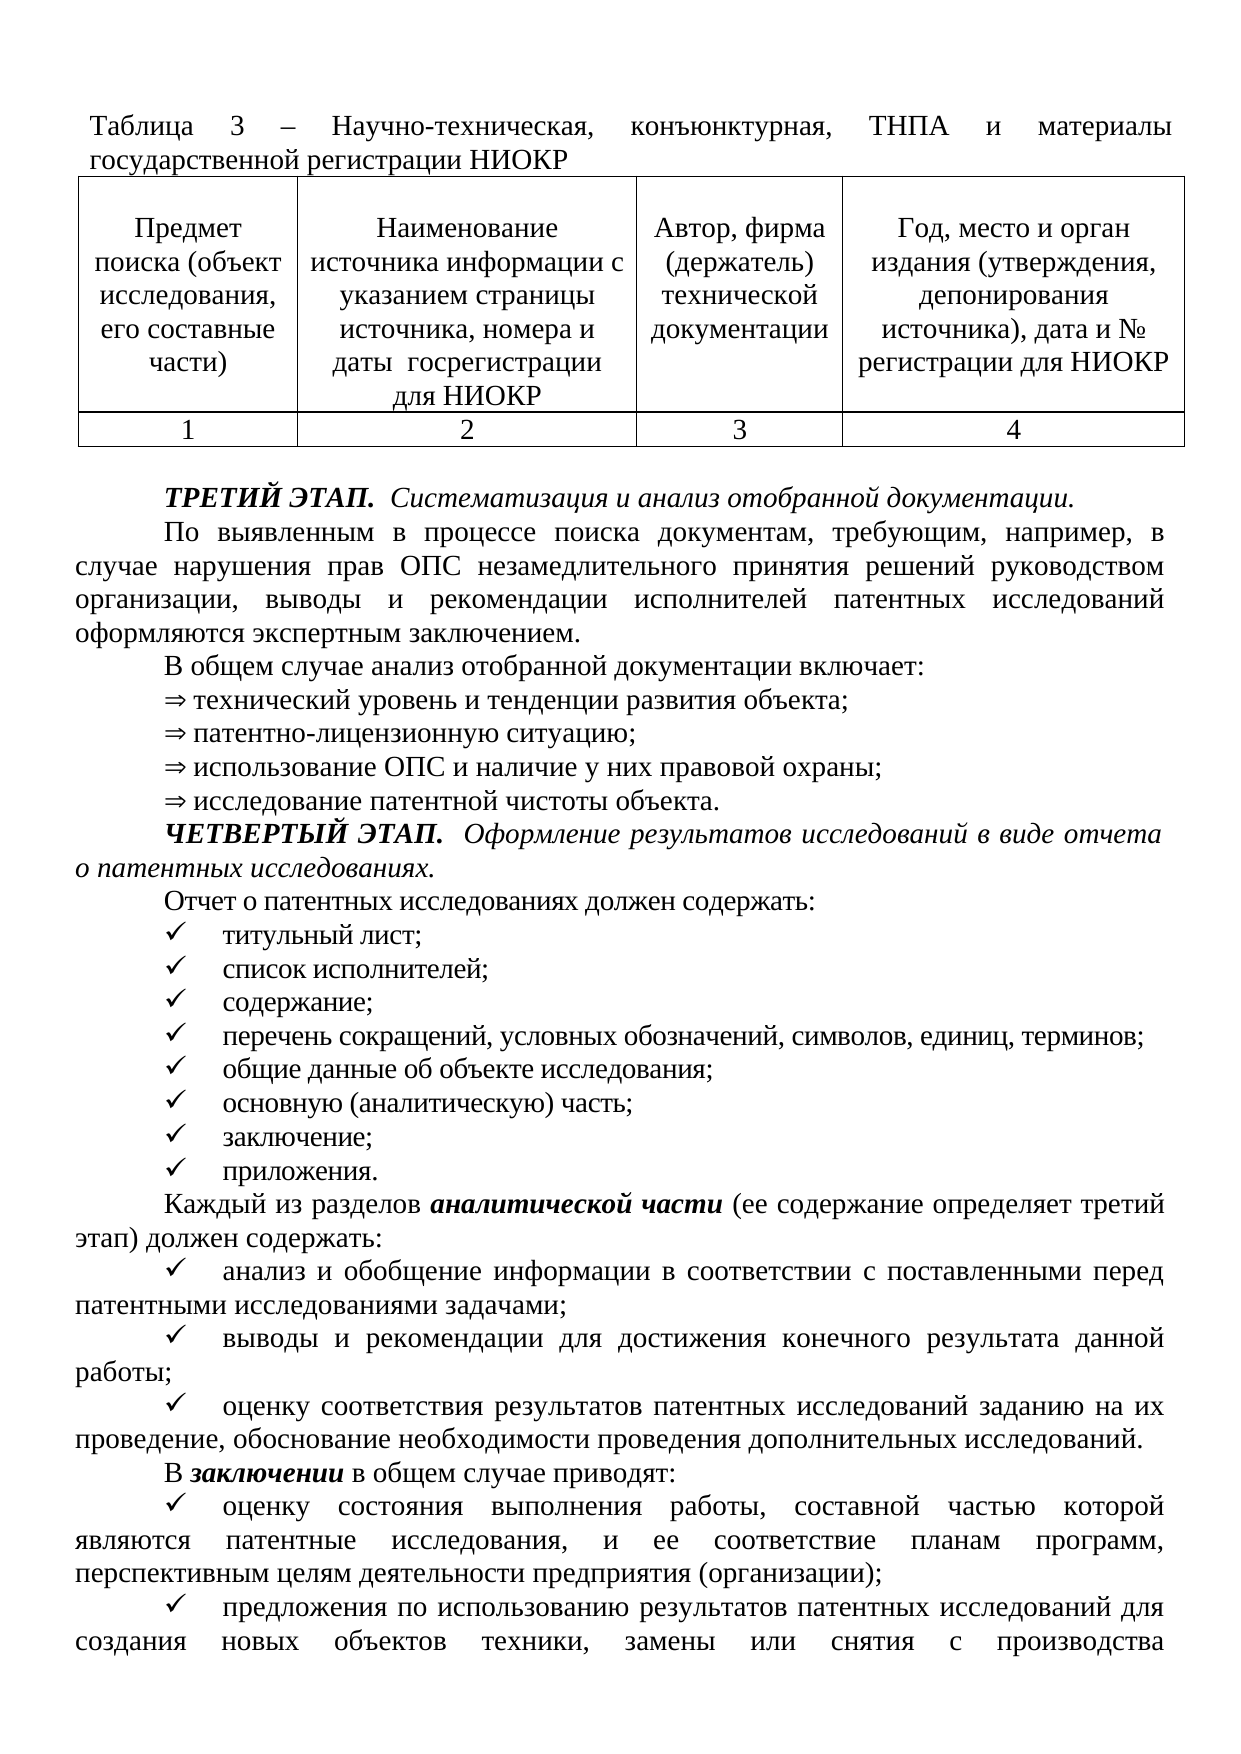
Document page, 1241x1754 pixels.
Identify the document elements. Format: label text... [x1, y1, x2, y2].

table_cell Наименование источника информации с указанием страницы источника, номера и даты госрегистрации для НИОКР [298, 177, 636, 411]
list использование ОПС и наличие у них правовой охраны; [75, 749, 1165, 783]
list исследование патентной чистоты объекта. [75, 783, 1165, 816]
list содержание; [75, 984, 1165, 1018]
table_cell Автор, фирма (держатель) технической документации [637, 177, 842, 411]
table_header Таблица 3 – Научно-техническая, конъюнктурная, ТНПА и материалы государственной регистрации НИОКР [78, 109, 1184, 176]
list приложения. [75, 1153, 1165, 1186]
text В общем случае анализ отобранной документации включает: [75, 648, 1165, 682]
list технический уровень и тенденции развития объекта; [75, 682, 1165, 716]
table_cell 3 [637, 413, 842, 446]
table_cell Предмет поиска (объект исследования, его составные части) [79, 177, 297, 411]
table_cell Год, место и орган издания (утверждения, депонирования источника), дата и № регистрации для НИОКР [843, 177, 1184, 411]
list перечень сокращений, условных обозначений, символов, единиц, терминов; [75, 1018, 1165, 1052]
list заключение; [75, 1119, 1165, 1153]
list оценку соответствия результатов патентных исследований заданию на их проведение, обоснование необходимости проведения дополнительных исследований. [75, 1388, 1165, 1455]
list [75, 1589, 1165, 1656]
table_cell 4 [843, 413, 1184, 446]
text В заключении в общем случае приводят: [75, 1455, 1165, 1488]
list патентно-лицензионную ситуацию; [75, 716, 1165, 749]
text ТРЕТИЙ ЭТАП. Систематизация и анализ отобранной документации. [75, 481, 1165, 514]
list анализ и обобщение информации в соответствии с поставленными перед патентными исследованиями задачами; [75, 1253, 1165, 1321]
list титульный лист; [75, 917, 1165, 951]
list основную (аналитическую) часть; [75, 1085, 1165, 1119]
text Каждый из разделов аналитической части (ее содержание определяет третий этап) должен содержать: [75, 1186, 1165, 1253]
text Отчет о патентных исследованиях должен содержать: [75, 883, 1165, 917]
list общие данные об объекте исследования; [75, 1052, 1165, 1085]
list список исполнителей; [75, 951, 1165, 984]
list выводы и рекомендации для достижения конечного результата данной работы; [75, 1321, 1165, 1388]
text ЧЕТВЕРТЫЙ ЭТАП. Оформление результатов исследований в виде отчета о патентных исследованиях. [75, 816, 1165, 883]
table_cell 2 [298, 413, 636, 446]
text По выявленным в процессе поиска документам, требующим, например, в случае нарушения прав ОПС незамедлительного принятия решений руководством организации, выводы и рекомендации исполнителей патентных исследований оформляются экспертным заключением. [75, 514, 1165, 648]
list оценку состояния выполнения работы, составной частью которой являются патентные исследования, и ее соответствие планам программ, перспективным целям деятельности предприятия (организации); [75, 1488, 1165, 1589]
table_cell 1 [79, 413, 297, 446]
